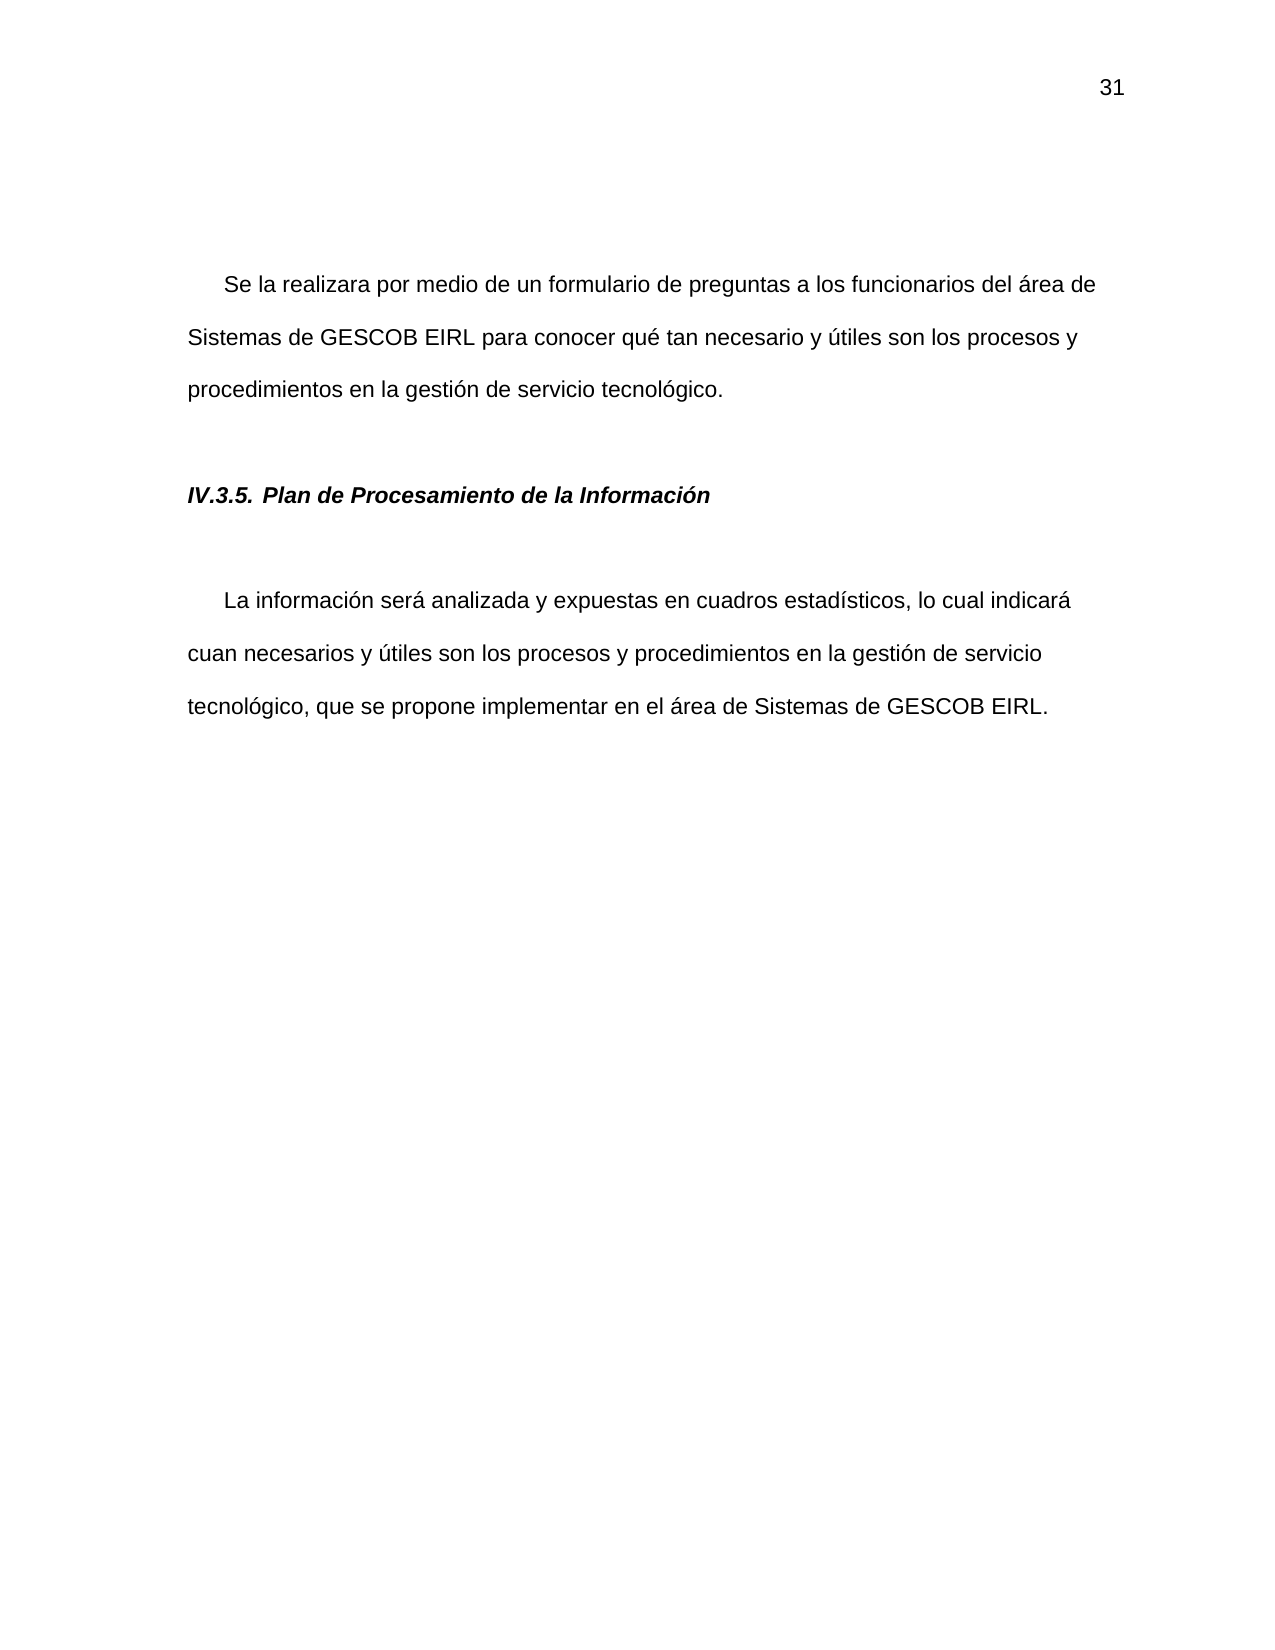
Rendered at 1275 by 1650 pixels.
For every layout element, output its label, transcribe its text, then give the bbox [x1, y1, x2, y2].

text La información será analizada y expuestas en cuadros estadísticos, lo cual indicará cuan necesarios y útiles son los procesos y procedimientos en la gestión de servicio tecnológico, que se propone implementar en el área de Sistemas de GESCOB EIRL. [187, 587, 1125, 719]
subtitle Plan de Procesamiento de la Información [187, 482, 1125, 508]
text Se la realizara por medio de un formulario de preguntas a los funcionarios del área de Sistemas de GESCOB EIRL para conocer qué tan necesario y útiles son los procesos y procedimientos en la gestión de servicio tecnológico. [187, 271, 1125, 403]
